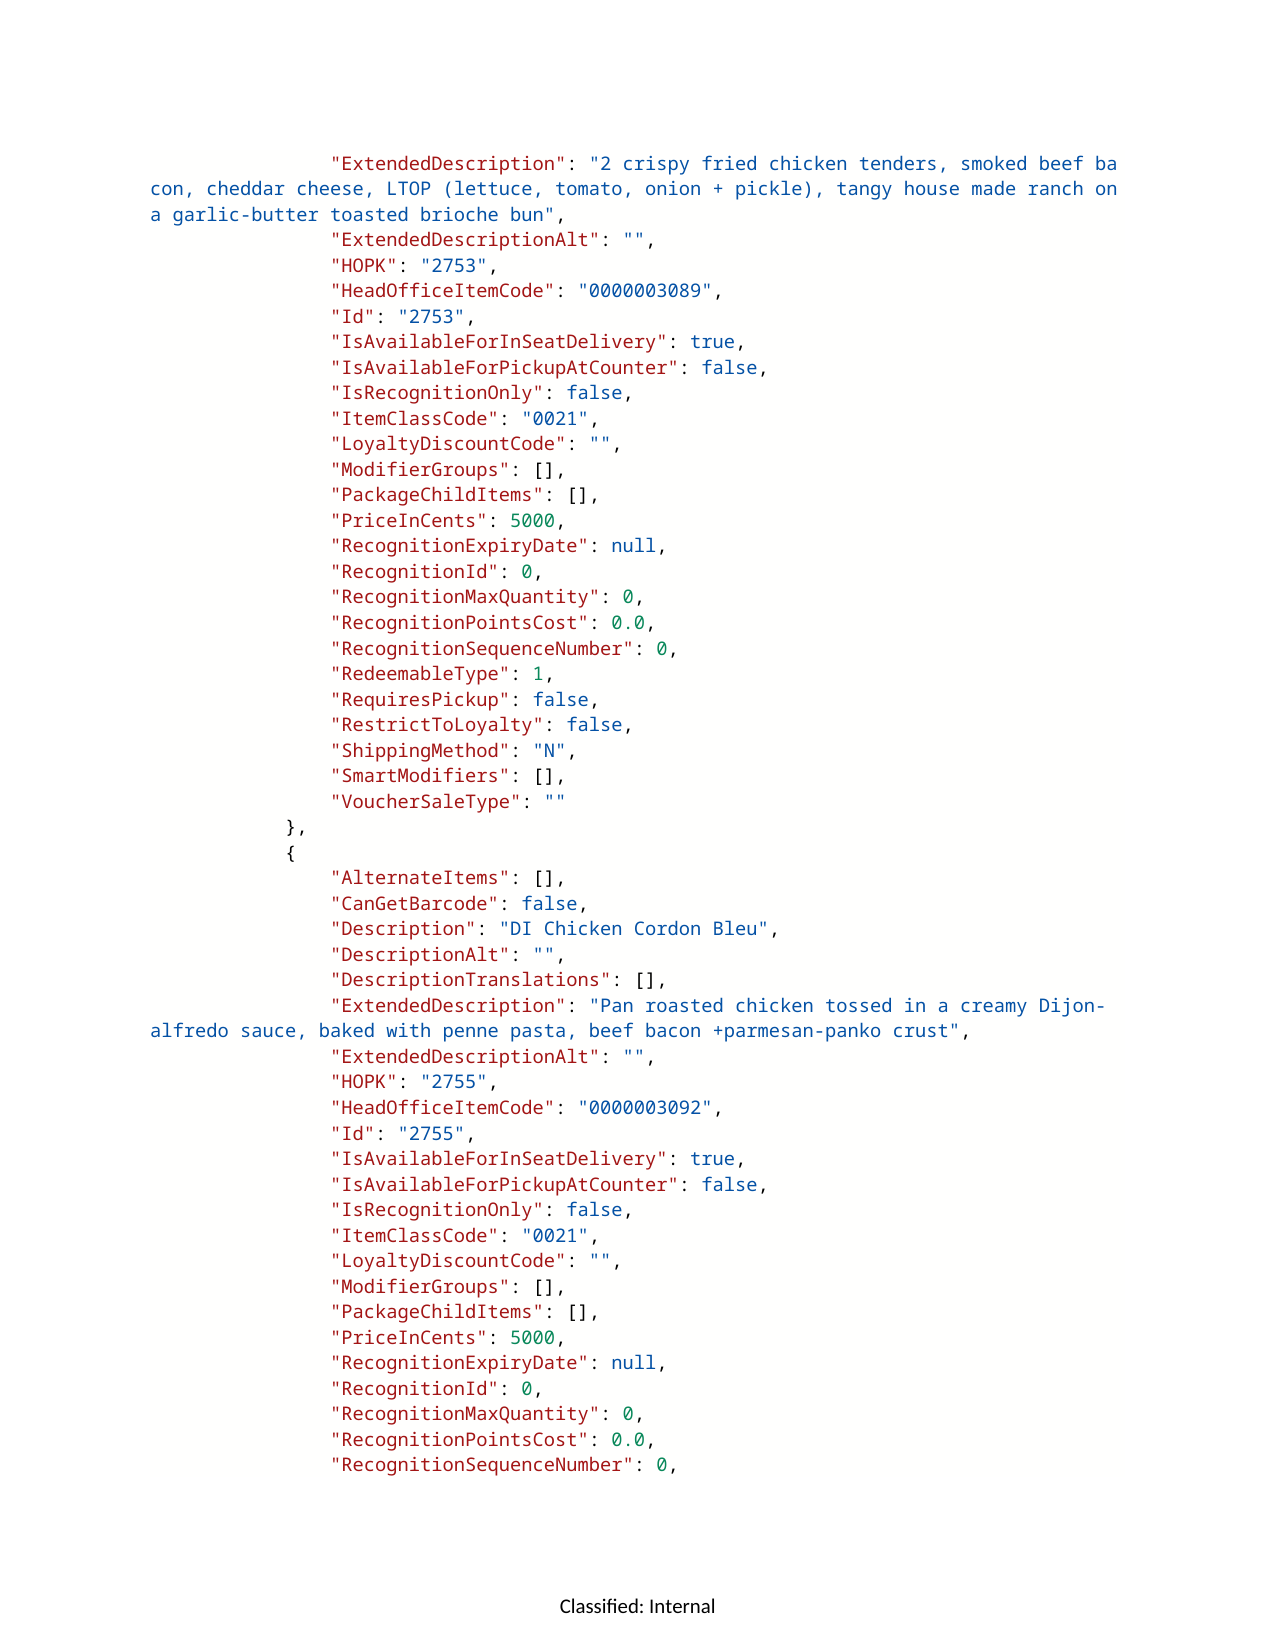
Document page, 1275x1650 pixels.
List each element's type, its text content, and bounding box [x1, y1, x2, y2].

text "ModifierGroups": [], [150, 456, 1125, 482]
text "PriceInCents": 5000, [150, 1324, 1125, 1349]
text "VoucherSaleType": "" [150, 788, 1125, 813]
text "RecognitionExpiryDate": null, [150, 533, 1125, 558]
text "SmartModifiers": [], [150, 762, 1125, 788]
text "RecognitionPointsCost": 0.0, [150, 1426, 1125, 1452]
text "IsRecognitionOnly": false, [150, 380, 1125, 405]
text "ItemClassCode": "0021", [150, 1222, 1125, 1247]
text { [150, 839, 1125, 864]
text "DescriptionAlt": "", [150, 941, 1125, 967]
text "RecognitionExpiryDate": null, [150, 1349, 1125, 1375]
text "RecognitionId": 0, [150, 558, 1125, 584]
text "ExtendedDescription": "2 crispy fried chicken tenders, smoked beef bacon, cheddar cheese, LTOP (lettuce, tomato, onion + pickle), tangy house made ranch on a garlic-butter toasted brioche bun", [150, 150, 1125, 227]
text "RestrictToLoyalty": false, [150, 711, 1125, 737]
text "PriceInCents": 5000, [150, 507, 1125, 533]
text }, [150, 813, 1125, 839]
text "Id": "2755", [150, 1120, 1125, 1145]
text "ShippingMethod": "N", [150, 737, 1125, 762]
text "RecognitionSequenceNumber": 0, [150, 1452, 1125, 1477]
text "CanGetBarcode": false, [150, 890, 1125, 916]
text "RecognitionMaxQuantity": 0, [150, 1401, 1125, 1426]
text "AlternateItems": [], [150, 864, 1125, 890]
text "HeadOfficeItemCode": "0000003089", [150, 278, 1125, 303]
text "HOPK": "2753", [150, 252, 1125, 278]
text "LoyaltyDiscountCode": "", [150, 431, 1125, 456]
text "Id": "2753", [150, 303, 1125, 329]
text "RequiresPickup": false, [150, 686, 1125, 711]
text "RecognitionId": 0, [150, 1375, 1125, 1401]
text "LoyaltyDiscountCode": "", [150, 1247, 1125, 1273]
text "HeadOfficeItemCode": "0000003092", [150, 1094, 1125, 1120]
text "DescriptionTranslations": [], [150, 967, 1125, 992]
text "ExtendedDescription": "Pan roasted chicken tossed in a creamy Dijon-alfredo sauce, baked with penne pasta, beef bacon +parmesan-panko crust", [150, 992, 1125, 1043]
text "ModifierGroups": [], [150, 1273, 1125, 1298]
text "IsRecognitionOnly": false, [150, 1196, 1125, 1222]
text "IsAvailableForInSeatDelivery": true, [150, 329, 1125, 354]
text "IsAvailableForPickupAtCounter": false, [150, 1171, 1125, 1196]
text "PackageChildItems": [], [150, 1298, 1125, 1324]
text "ExtendedDescriptionAlt": "", [150, 1043, 1125, 1069]
text "RecognitionSequenceNumber": 0, [150, 635, 1125, 660]
text "PackageChildItems": [], [150, 482, 1125, 507]
text "RecognitionMaxQuantity": 0, [150, 584, 1125, 609]
text "ItemClassCode": "0021", [150, 405, 1125, 431]
text "RecognitionPointsCost": 0.0, [150, 609, 1125, 635]
text "IsAvailableForPickupAtCounter": false, [150, 354, 1125, 380]
text "ExtendedDescriptionAlt": "", [150, 227, 1125, 252]
text "Description": "DI Chicken Cordon Bleu", [150, 916, 1125, 941]
text "RedeemableType": 1, [150, 660, 1125, 686]
text "HOPK": "2755", [150, 1069, 1125, 1094]
text "IsAvailableForInSeatDelivery": true, [150, 1145, 1125, 1171]
